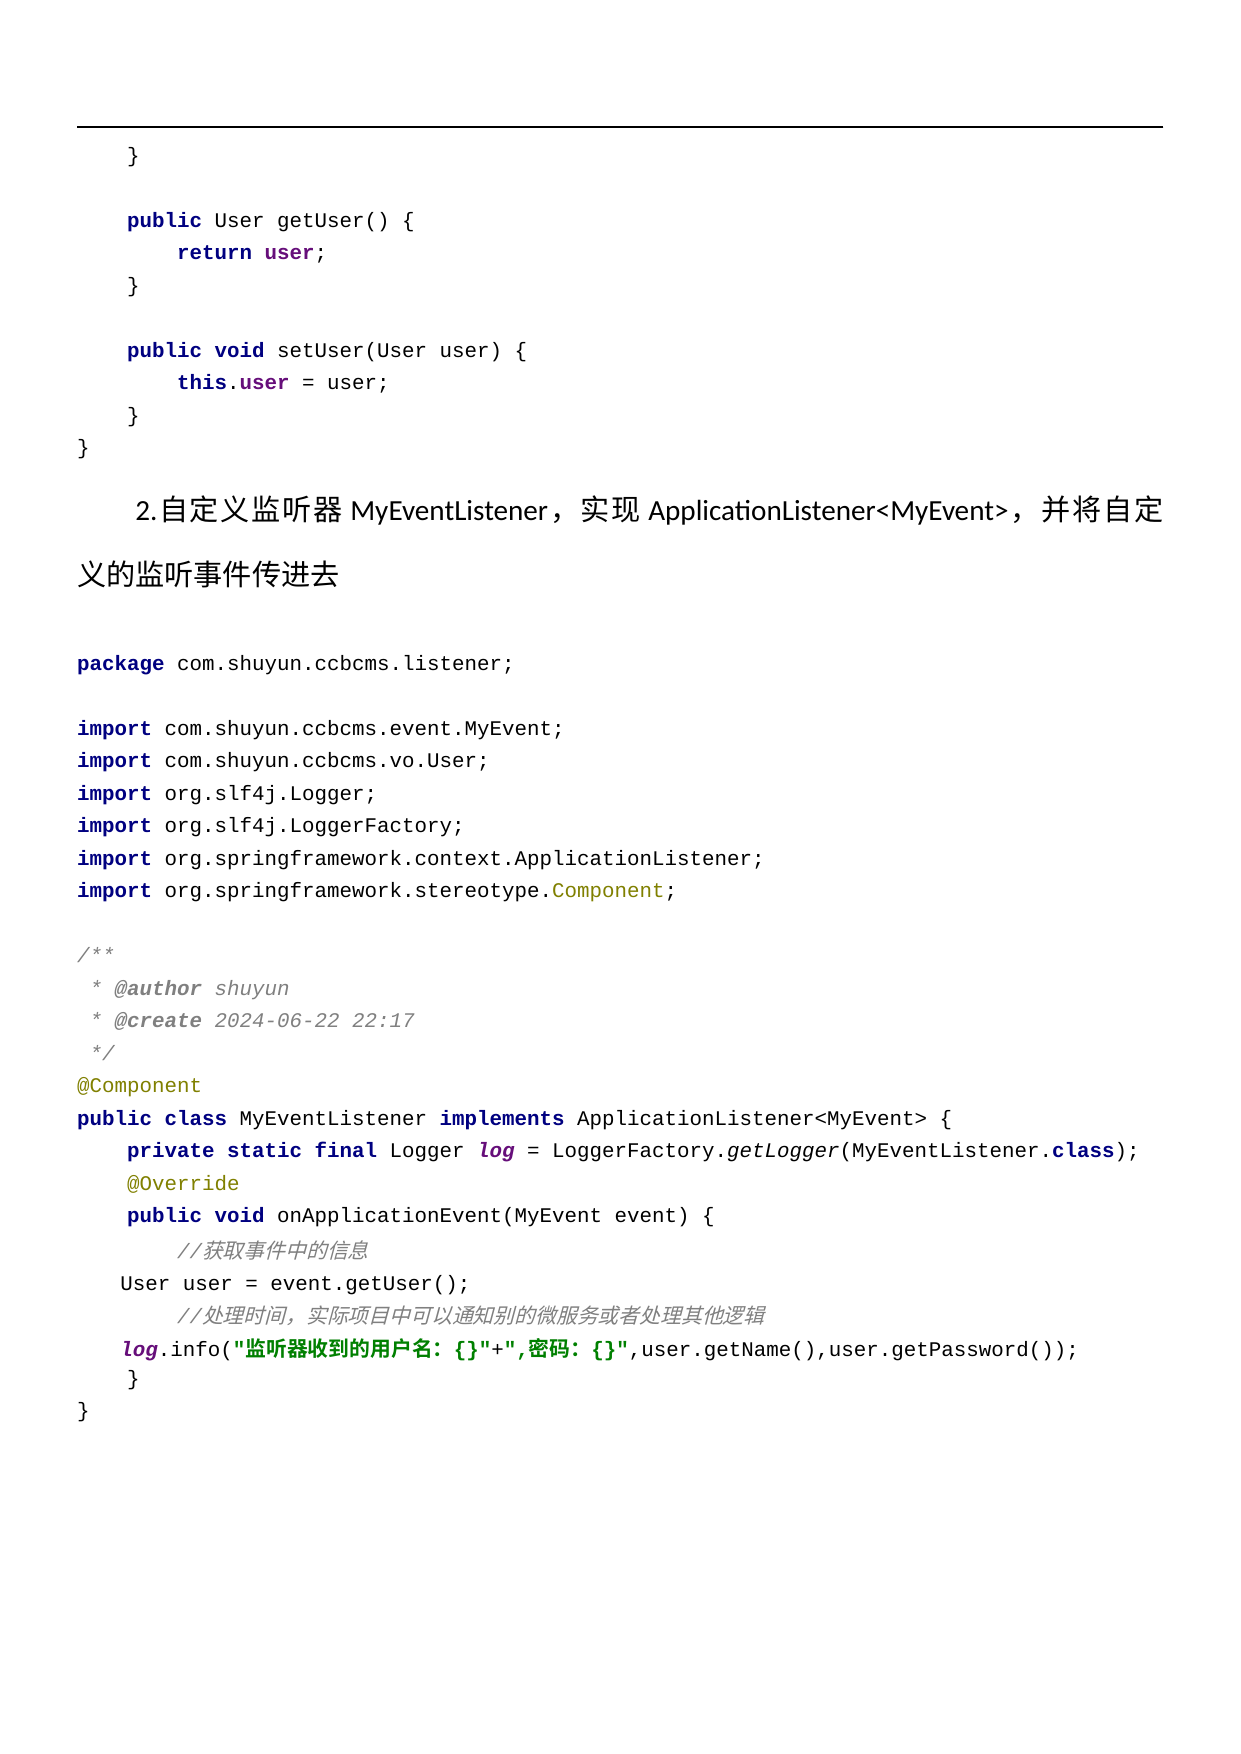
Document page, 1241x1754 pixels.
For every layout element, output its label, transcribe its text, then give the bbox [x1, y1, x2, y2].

text 2.自定义监听器MyEventListener，实现ApplicationListener<MyEvent>，并将自定义的监听事件传进去 [77, 476, 1163, 606]
text package com.shuyun.ccbcms.listener; import com.shuyun.ccbcms.event.MyEvent; import com.shuyun.ccbcms.vo.User; import org.slf4j.Logger; import org.slf4j.LoggerFactory; import org.springframework.context.ApplicationListener; import org.springframework.stereotype.Component; /** * @author shuyun * @create 2024-06-22 22:17 */ @Component public class MyEventListener implements ApplicationListener<MyEvent> { private static final Logger log = LoggerFactory.getLogger(MyEventListener.class); @Override public void onApplicationEvent(MyEvent event) { //获取事件中的信息 User user = event.getUser(); //处理时间，实际项目中可以通知别的微服务或者处理其他逻辑 log.info("监听器收到的用户名：{}"+",密码：{}",user.getName(),user.getPassword()); } } [77, 648, 1163, 1428]
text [77, 140, 1163, 465]
